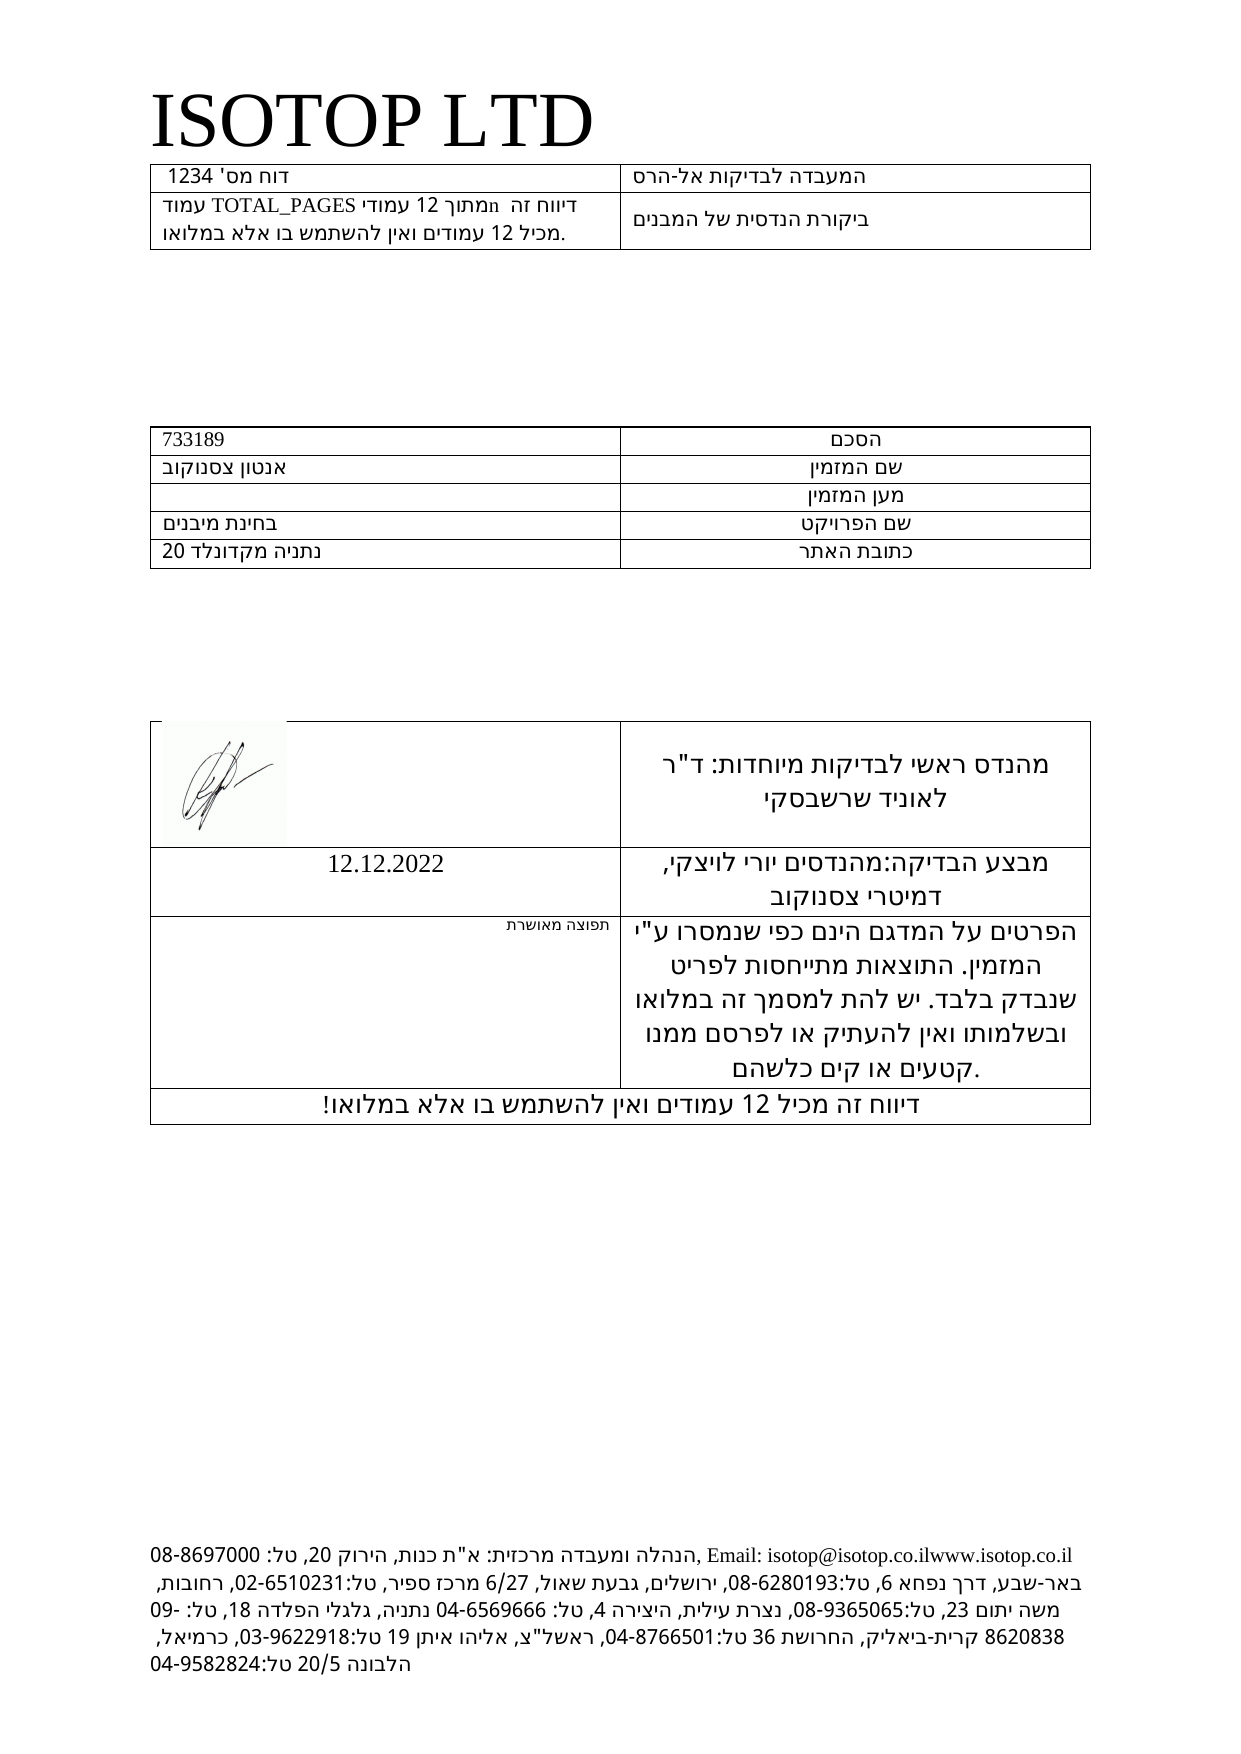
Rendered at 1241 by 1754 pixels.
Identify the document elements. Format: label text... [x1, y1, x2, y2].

table_cell הפרטים על המדגם הינם כפי שנמסרו ע"י המזמין. התוצאות מתייחסות לפריט שנבדק בלבד. יש להת למסמך זה במלואו ובשלמותו ואין להעתיק או לפרסם ממנו קטעים או קים כלשהם. [621, 917, 1090, 1088]
table_cell אנטון צסנוקוב [151, 456, 620, 483]
table_header [287, 722, 620, 847]
table_cell [151, 484, 620, 511]
table_cell שם המזמין [621, 456, 1090, 483]
table_header 733189 [151, 428, 620, 454]
table_cell !דיווח זה מכיל 12 עמודים ואין להשתמש בו אלא במלואו [151, 1089, 1090, 1124]
table_header [151, 722, 161, 847]
table_cell תפוצה מאושרת [151, 917, 620, 1088]
table_cell מען המזמין [621, 484, 1090, 511]
table_header הסכם [621, 428, 1090, 454]
table_cell כתובת האתר [621, 540, 1090, 567]
table_cell 12.12.2022 [151, 848, 620, 916]
table_cell שם הפרויקט [621, 512, 1090, 539]
table_cell מבצע הבדיקה:מהנדסים יורי לויצקי, דמיטרי צסנוקוב [621, 848, 1090, 916]
table_cell נתניה מקדונלד 20 [151, 540, 620, 567]
table_header מהנדס ראשי לבדיקות מיוחדות: ד"ר לאוניד שרשבסקי [621, 722, 1090, 847]
picture [161, 721, 287, 847]
table_cell בחינת מיבנים [151, 512, 620, 539]
